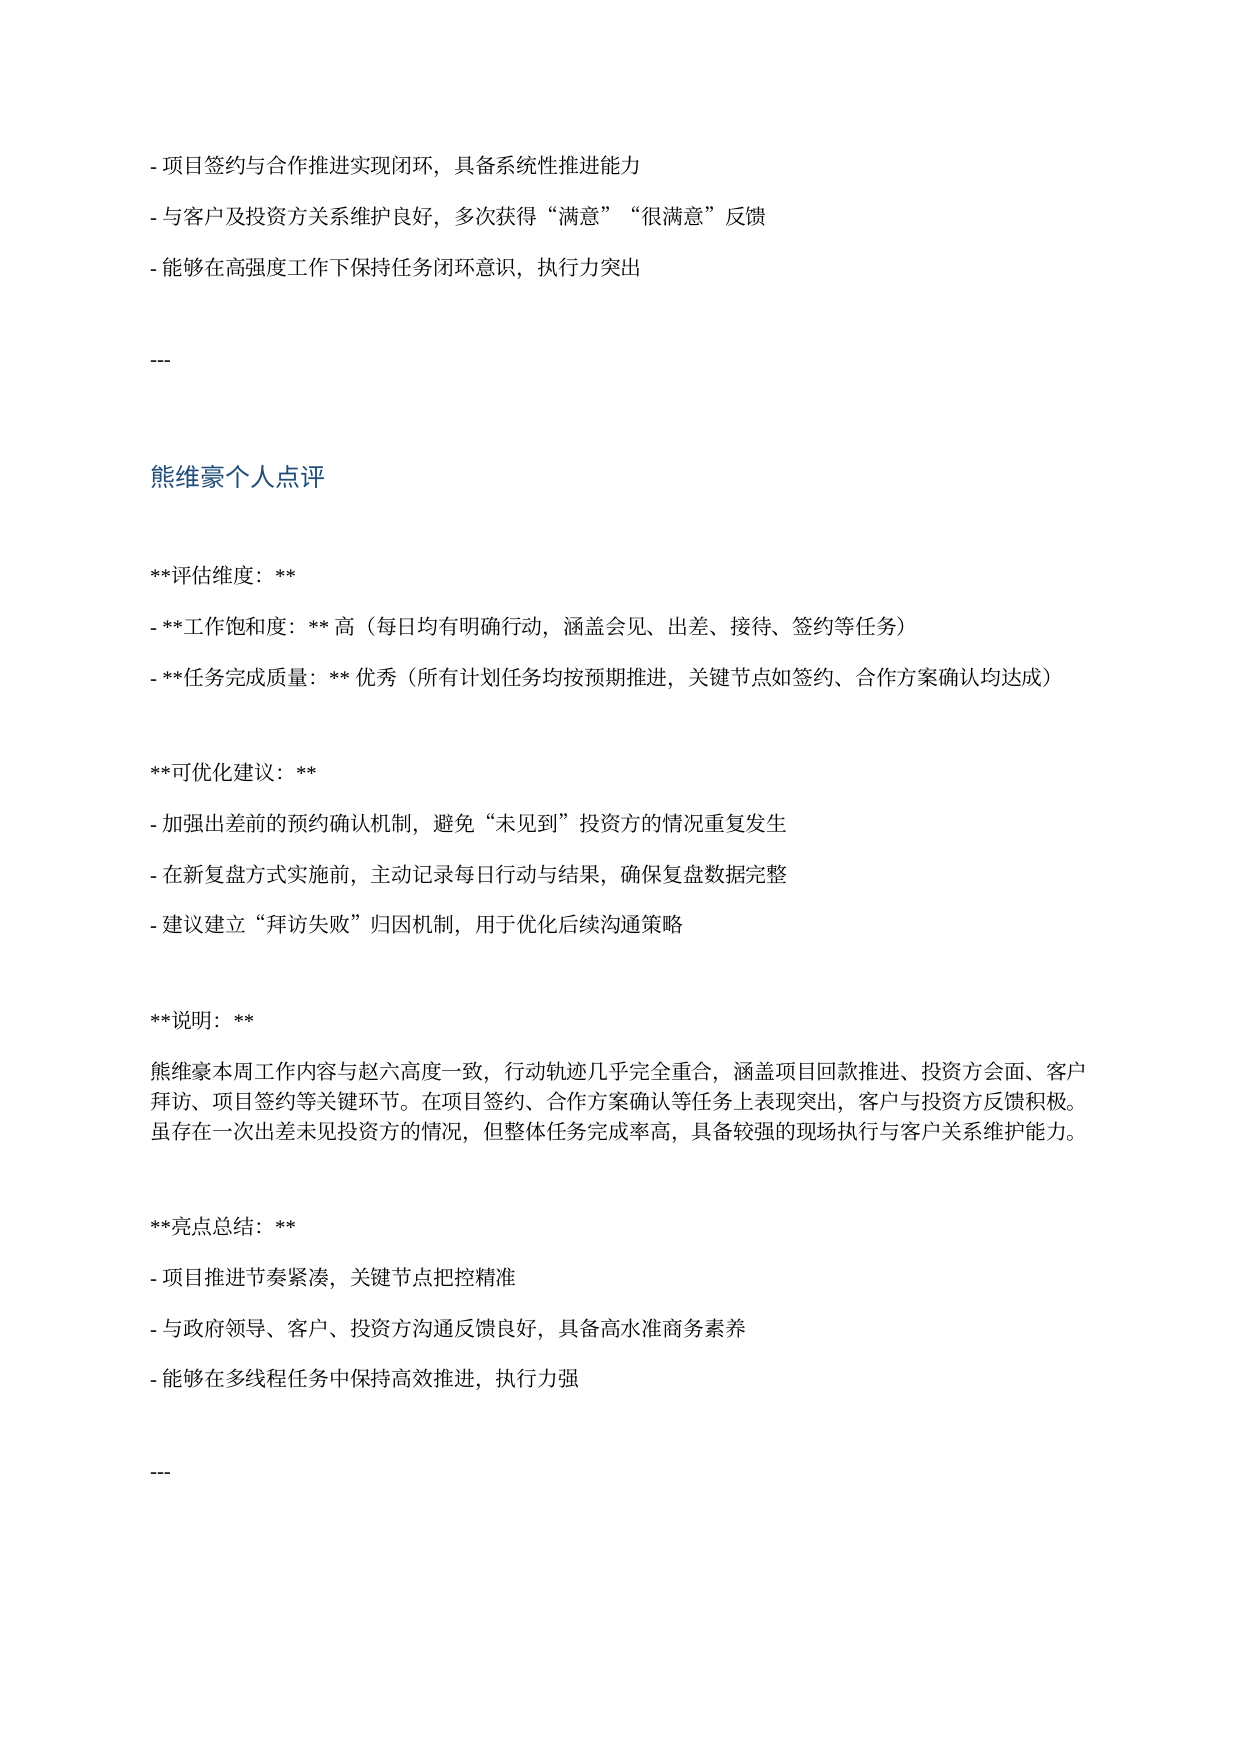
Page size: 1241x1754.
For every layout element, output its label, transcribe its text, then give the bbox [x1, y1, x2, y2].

text 熊维豪本周工作内容与赵六高度一致，行动轨迹几乎完全重合，涵盖项目回款推进、投资方会面、客户拜访、项目签约等关键环节。在项目签约、合作方案确认等任务上表现突出，客户与投资方反馈积极。虽存在一次出差未见投资方的情况，但整体任务完成率高，具备较强的现场执行与客户关系维护能力。 [150, 1055, 1090, 1145]
text - 项目推进节奏紧凑，关键节点把控精准 [150, 1261, 1090, 1291]
text **亮点总结：** [150, 1211, 1090, 1241]
text - 在新复盘方式实施前，主动记录每日行动与结果，确保复盘数据完整 [150, 858, 1090, 888]
text - 与客户及投资方关系维护良好，多次获得“满意”“很满意”反馈 [150, 201, 1090, 231]
text - **任务完成质量：** 优秀（所有计划任务均按预期推进，关键节点如签约、合作方案确认均达成） [150, 661, 1090, 691]
text - 项目签约与合作推进实现闭环，具备系统性推进能力 [150, 150, 1090, 180]
text - 加强出差前的预约确认机制，避免“未见到”投资方的情况重复发生 [150, 807, 1090, 837]
text **说明：** [150, 1004, 1090, 1034]
text - 建议建立“拜访失败”归因机制，用于优化后续沟通策略 [150, 909, 1090, 939]
text **可优化建议：** [150, 757, 1090, 787]
text - **工作饱和度：** 高（每日均有明确行动，涵盖会见、出差、接待、签约等任务） [150, 610, 1090, 640]
text **评估维度：** [150, 560, 1090, 589]
text --- [150, 347, 1090, 371]
text - 能够在高强度工作下保持任务闭环意识，执行力突出 [150, 251, 1090, 281]
subtitle 熊维豪个人点评 [150, 458, 1090, 494]
text - 能够在多线程任务中保持高效推进，执行力强 [150, 1363, 1090, 1393]
text --- [150, 1458, 1090, 1483]
text - 与政府领导、客户、投资方沟通反馈良好，具备高水准商务素养 [150, 1312, 1090, 1342]
